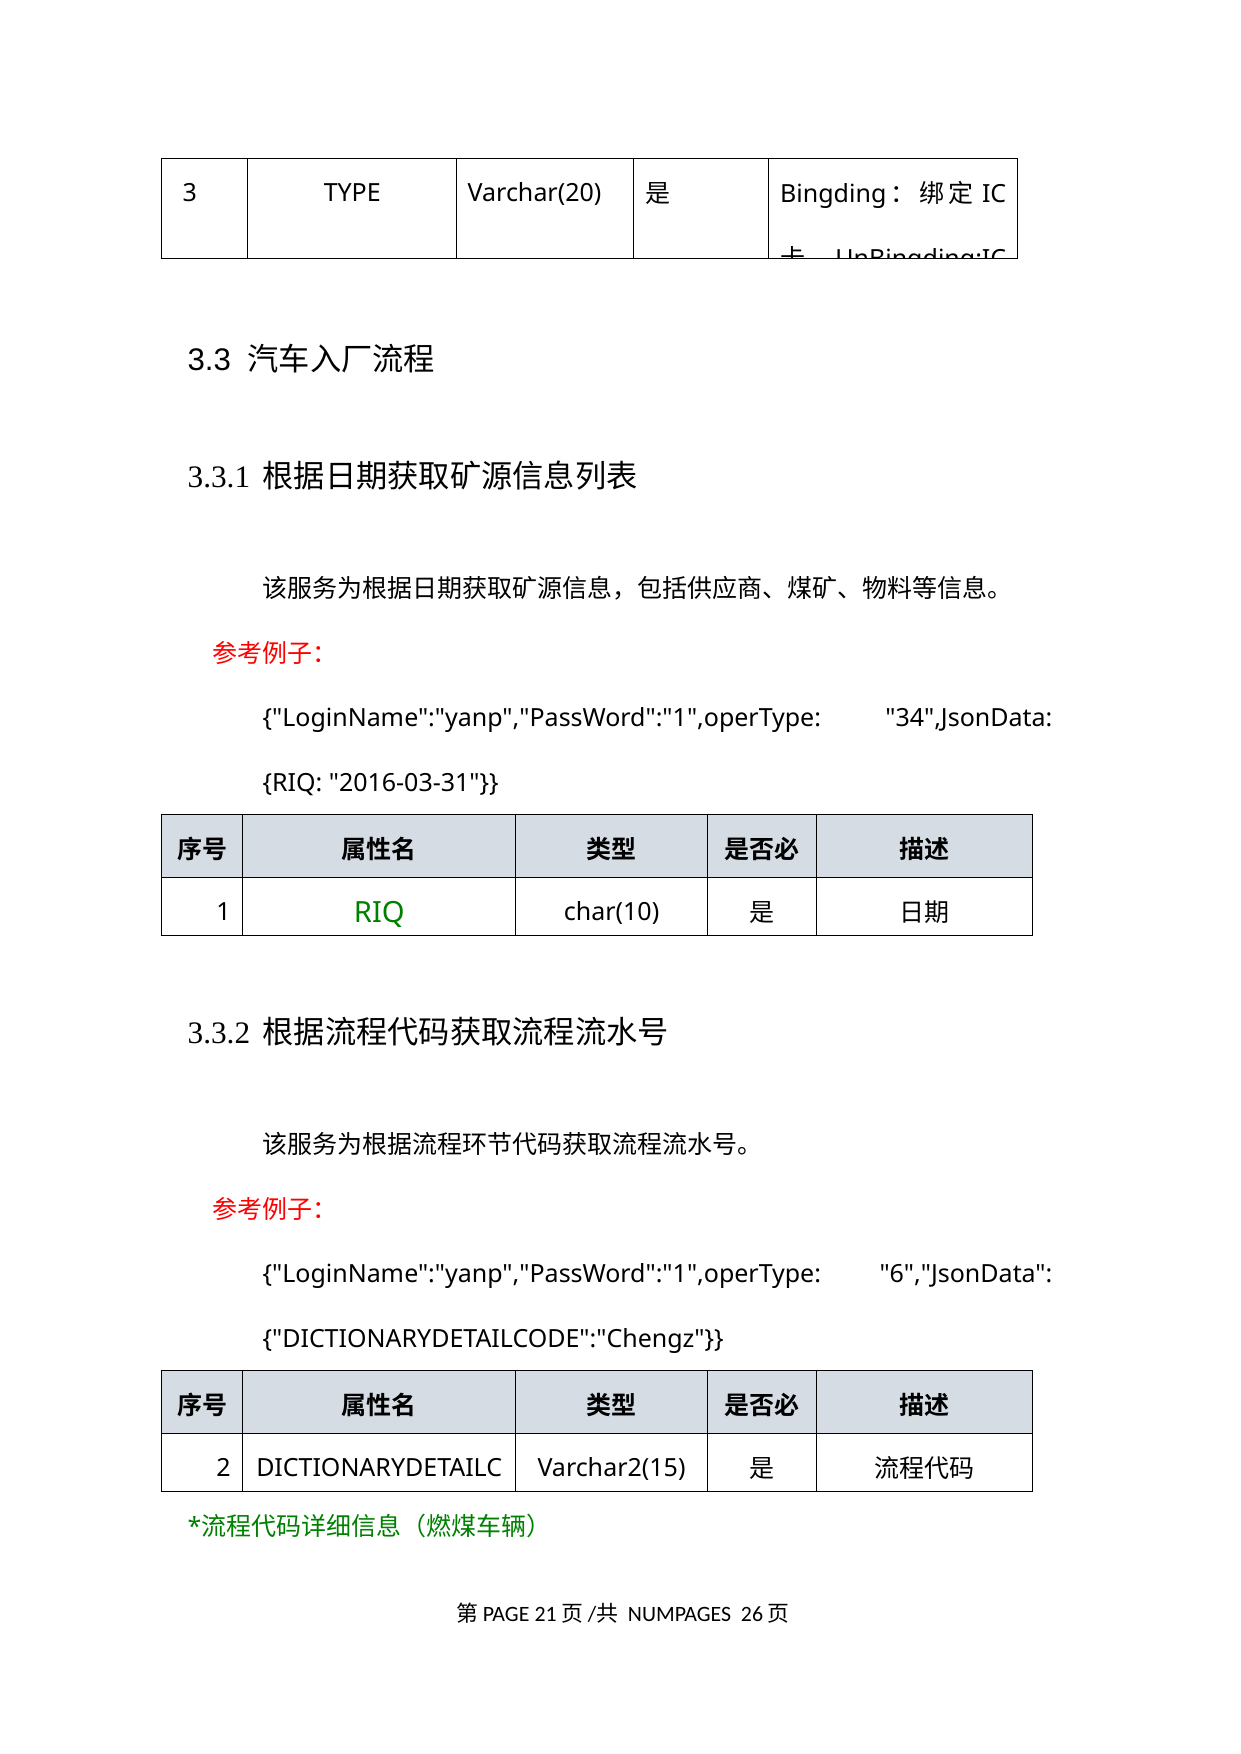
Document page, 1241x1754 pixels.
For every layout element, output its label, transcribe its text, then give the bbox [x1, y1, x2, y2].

table_header 属性名 [243, 1371, 515, 1433]
table_cell DICTIONARYDETAILCODE [243, 1434, 515, 1491]
table_cell [162, 159, 247, 258]
table_header 序号 [162, 1371, 242, 1433]
table_cell Varchar2(15) [516, 1434, 707, 1491]
table_header 是否必填 [708, 1371, 816, 1433]
subtitle 根据流程代码获取流程流水号 [187, 997, 1053, 1062]
table_cell TYPE [248, 159, 456, 258]
subtitle 汽车入厂流程 [187, 324, 1053, 389]
table_cell [162, 878, 242, 934]
table_header 描述 [817, 815, 1032, 877]
table_header 类型 [516, 1371, 707, 1433]
table_header 属性名 [243, 815, 515, 877]
table_cell Bingding：绑定IC卡, UnBingding:IC卡解除绑定 [769, 159, 1017, 258]
table_cell 是 [708, 1434, 816, 1491]
table_cell char(10) [516, 878, 707, 934]
table_header 是否必填 [708, 815, 816, 877]
table_cell 是 [634, 159, 768, 258]
table_cell 是 [708, 878, 816, 934]
text 该服务为根据日期获取矿源信息，包括供应商、煤矿、物料等信息。 [262, 554, 1053, 619]
table_cell Varchar(20) [457, 159, 633, 258]
text 该服务为根据流程环节代码获取流程流水号。 [262, 1110, 1053, 1175]
text {"LoginName":"yanp","PassWord":"1",operType: "34",JsonData:{RIQ: "2016-03-31"}} [262, 684, 1053, 814]
table_cell RIQ [243, 878, 515, 934]
text 参考例子： [187, 1175, 1053, 1240]
table_cell 流程代码 [817, 1434, 1032, 1491]
table_cell [162, 1434, 242, 1491]
text *流程代码详细信息（燃煤车辆） [187, 1492, 1053, 1557]
subtitle 根据日期获取矿源信息列表 [187, 441, 1053, 506]
text 参考例子： [187, 619, 1053, 684]
table_header 类型 [516, 815, 707, 877]
text {"LoginName":"yanp","PassWord":"1",operType: "6","JsonData":{"DICTIONARYDETAILCODE":"Chengz"}} [262, 1240, 1053, 1370]
table_header 描述 [817, 1371, 1032, 1433]
table_cell 日期 [817, 878, 1032, 934]
table_header 序号 [162, 815, 242, 877]
